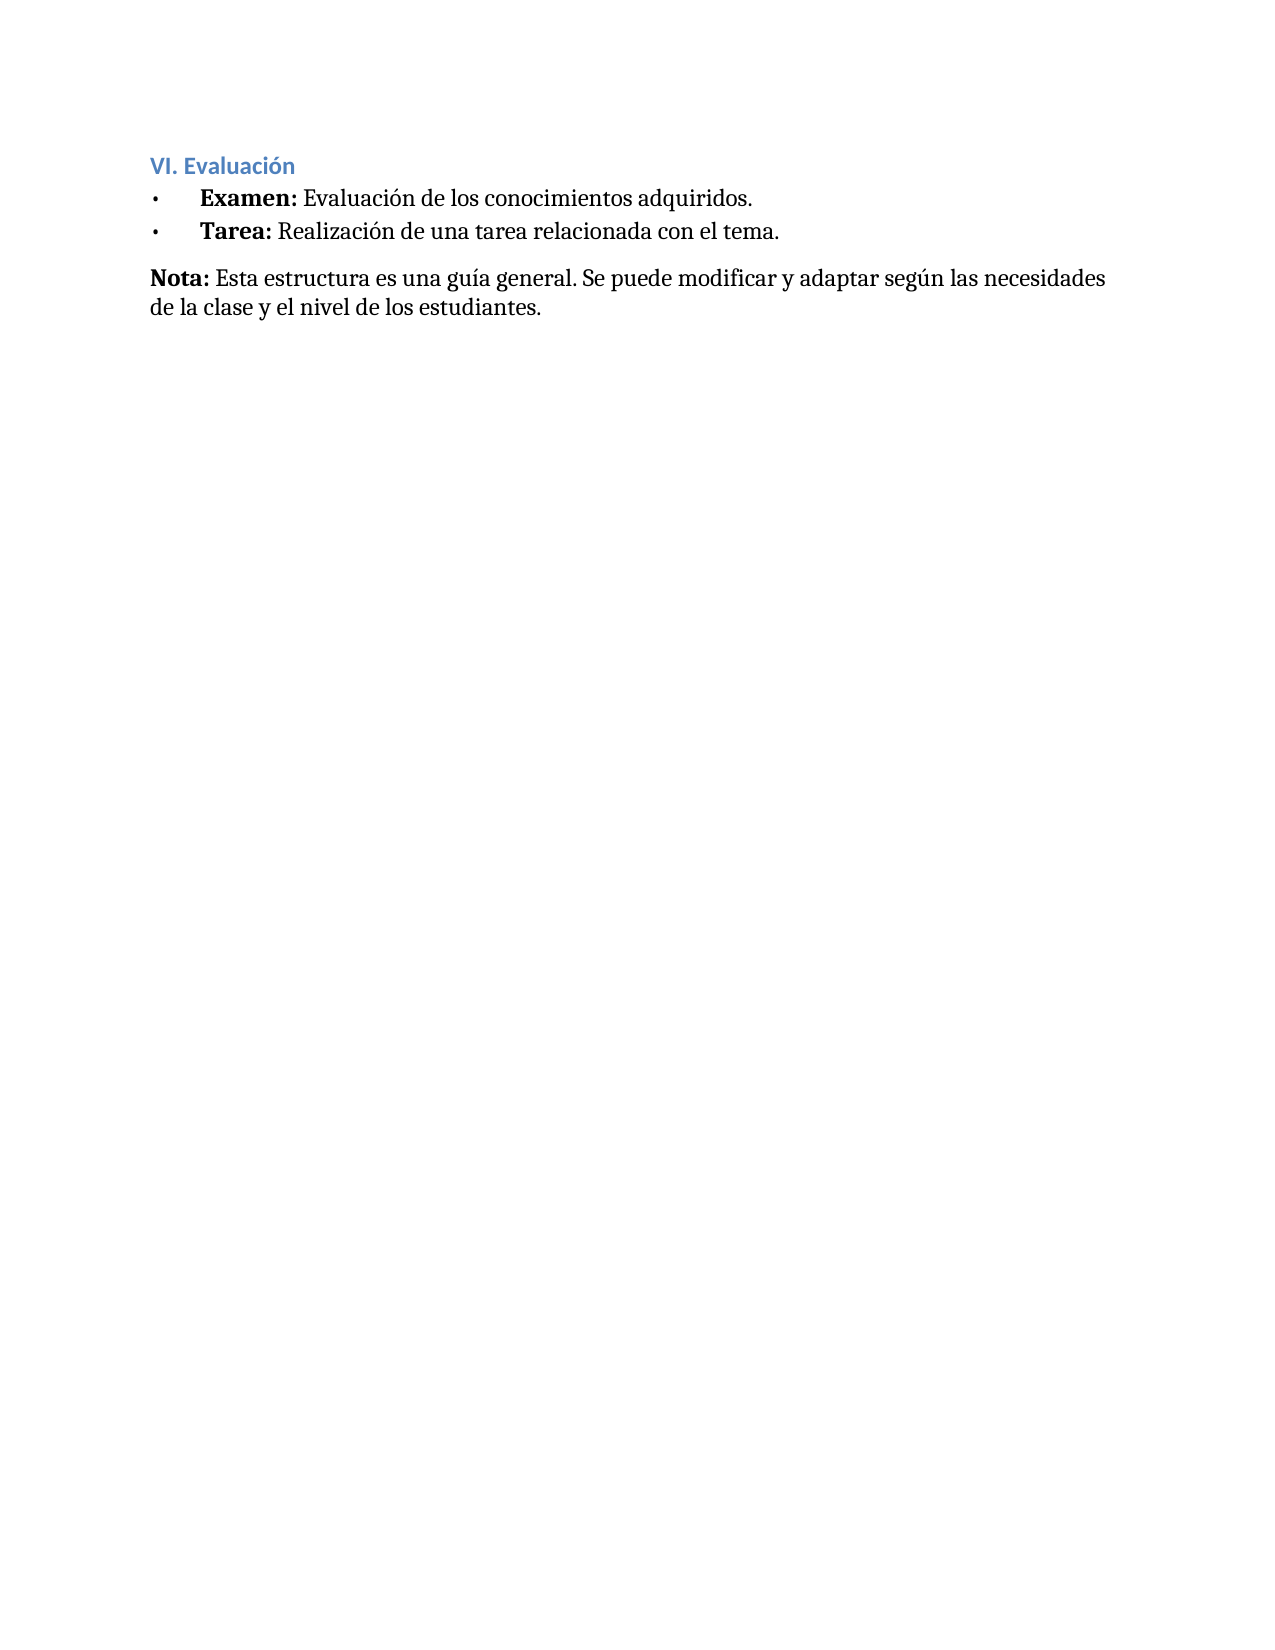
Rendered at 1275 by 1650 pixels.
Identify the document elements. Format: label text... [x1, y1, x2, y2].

text Nota: Esta estructura es una guía general. Se puede modificar y adaptar según las necesidades de la clase y el nivel de los estudiantes. [150, 264, 1125, 322]
subtitle VI. Evaluación [150, 150, 1125, 181]
list Examen: Evaluación de los conocimientos adquiridos. [150, 184, 1125, 213]
list Tarea: Realización de una tarea relacionada con el tema. [150, 217, 1125, 246]
